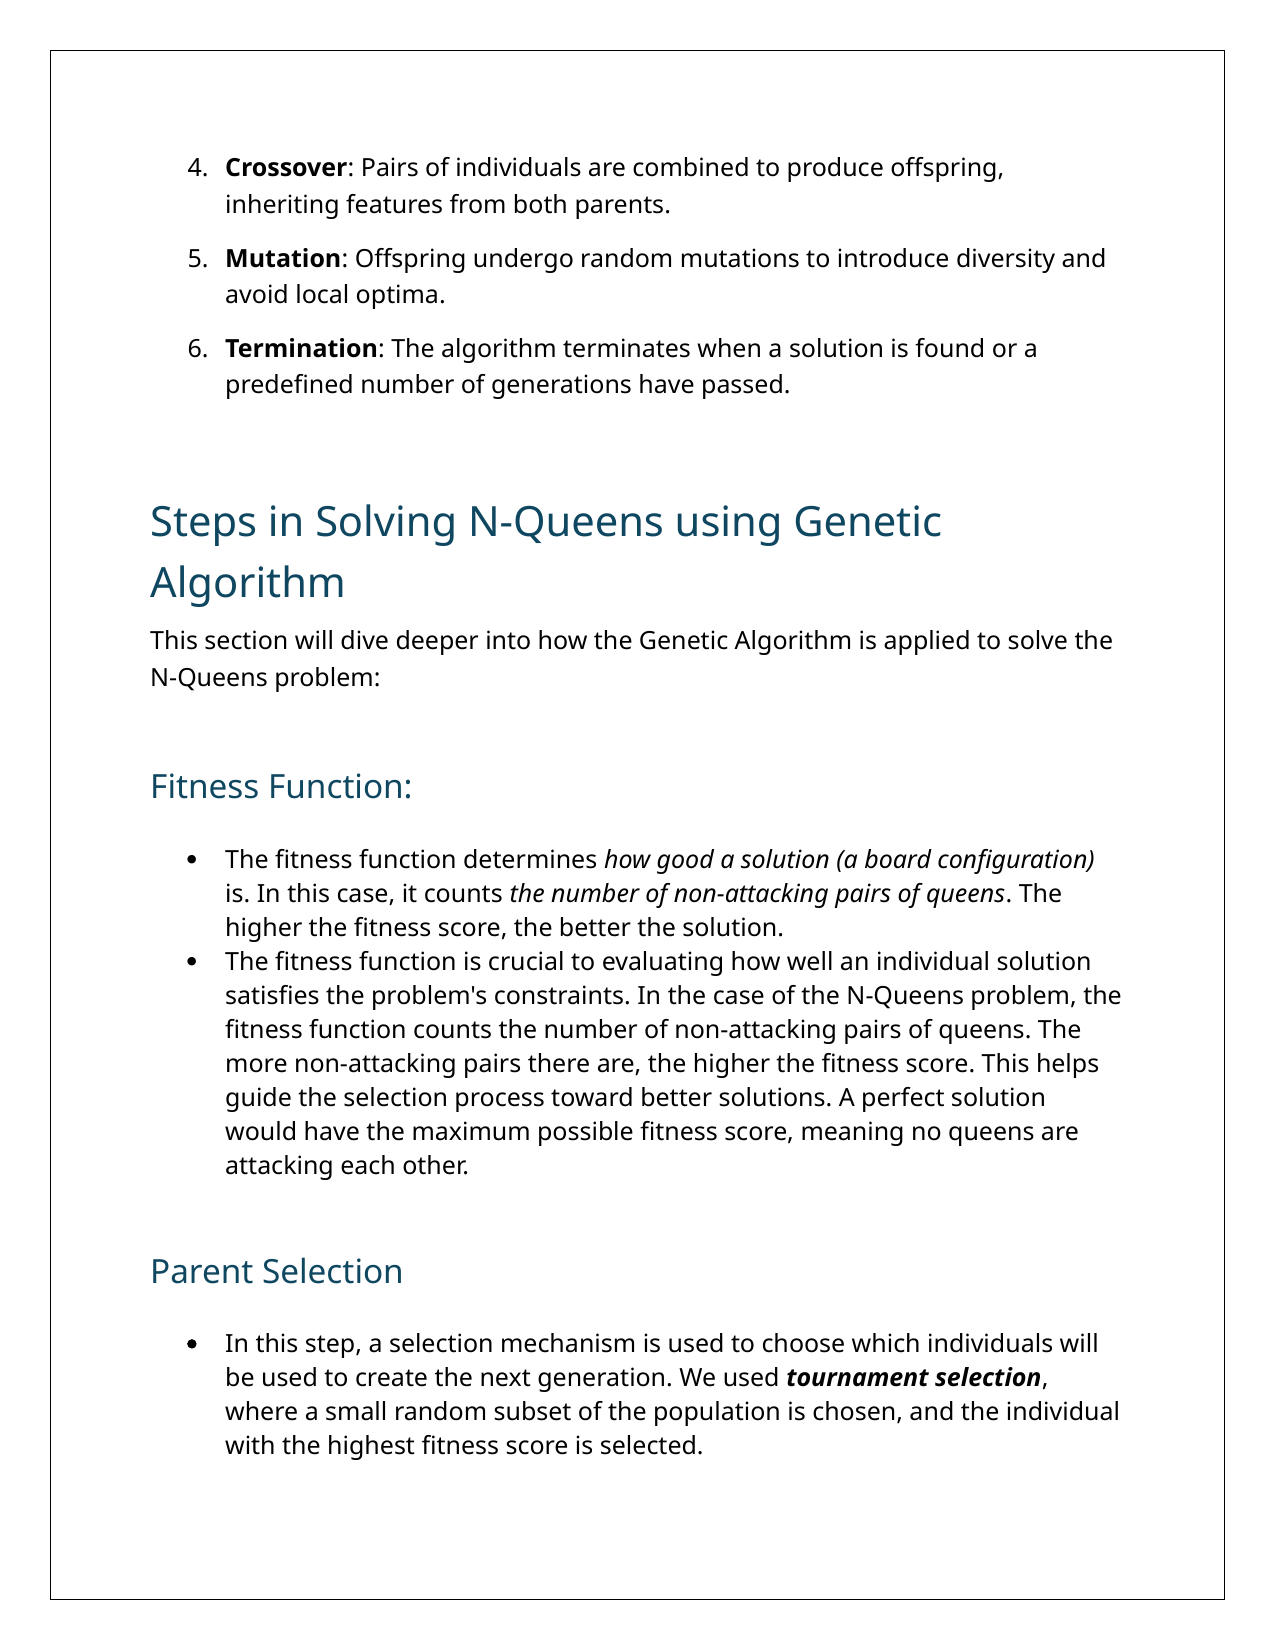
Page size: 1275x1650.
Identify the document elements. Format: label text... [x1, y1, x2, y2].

list Termination: The algorithm terminates when a solution is found or a predefined number of generations have passed. [187, 330, 1125, 401]
subtitle Steps in Solving N-Queens using Genetic Algorithm [150, 492, 1125, 610]
list The fitness function is crucial to evaluating how well an individual solution satisfies the problem's constraints. In the case of the N-Queens problem, the fitness function counts the number of non-attacking pairs of queens. The more non-attacking pairs there are, the higher the fitness score. This helps guide the selection process toward better solutions. A perfect solution would have the maximum possible fitness score, meaning no queens are attacking each other. [187, 944, 1125, 1182]
list In this step, a selection mechanism is used to choose which individuals will be used to create the next generation. We used tournament selection, where a small random subset of the population is chosen, and the individual with the highest fitness score is selected. [187, 1326, 1125, 1462]
list The fitness function determines how good a solution (a board configuration) is. In this case, it counts the number of non-attacking pairs of queens. The higher the fitness score, the better the solution. [187, 841, 1125, 944]
subtitle Fitness Function: [150, 763, 1125, 809]
list Mutation: Offspring undergo random mutations to introduce diversity and avoid local optima. [187, 240, 1125, 311]
subtitle Parent Selection [150, 1248, 1125, 1293]
text This section will dive deeper into how the Genetic Algorithm is applied to solve the N-Queens problem: [150, 623, 1125, 693]
list Crossover: Pairs of individuals are combined to produce offspring, inheriting features from both parents. [187, 150, 1125, 221]
